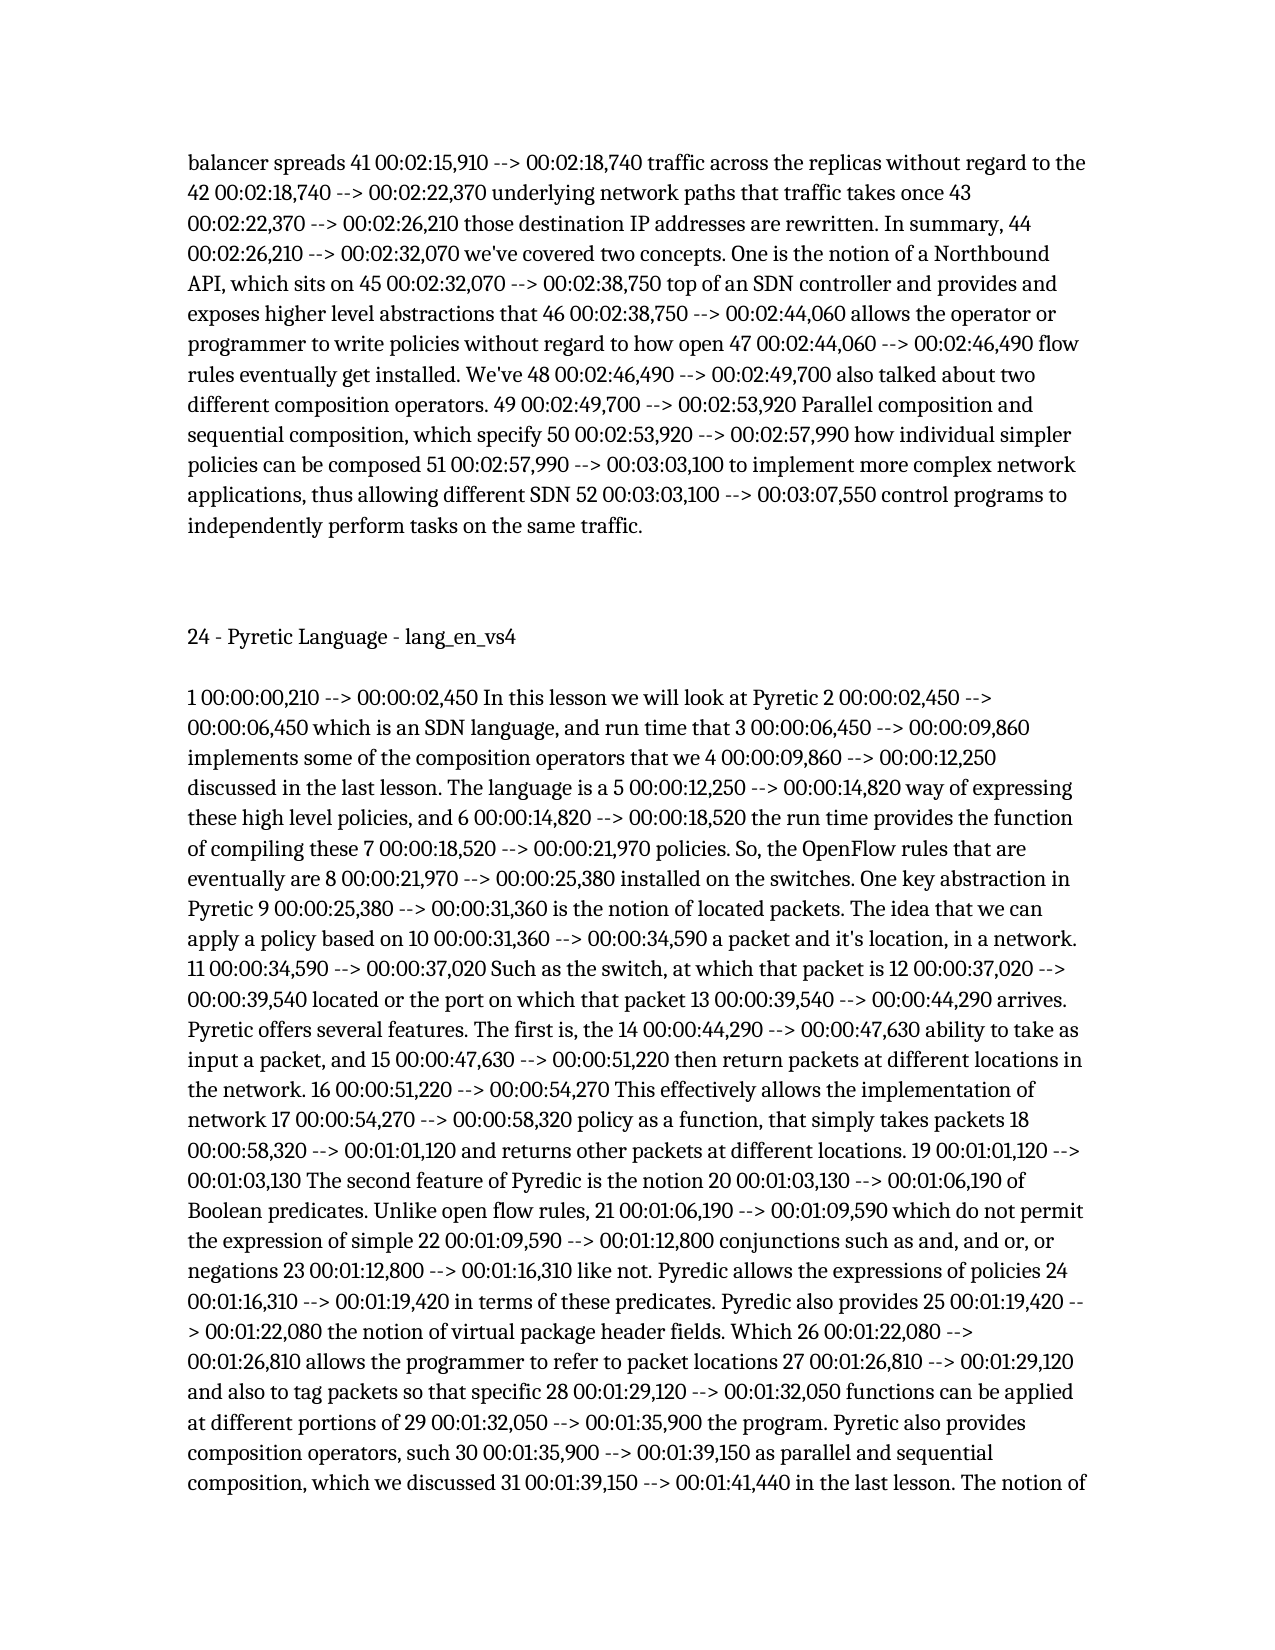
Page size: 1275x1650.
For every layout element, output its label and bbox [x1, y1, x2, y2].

text [187, 624, 1087, 1496]
text [187, 150, 1087, 599]
